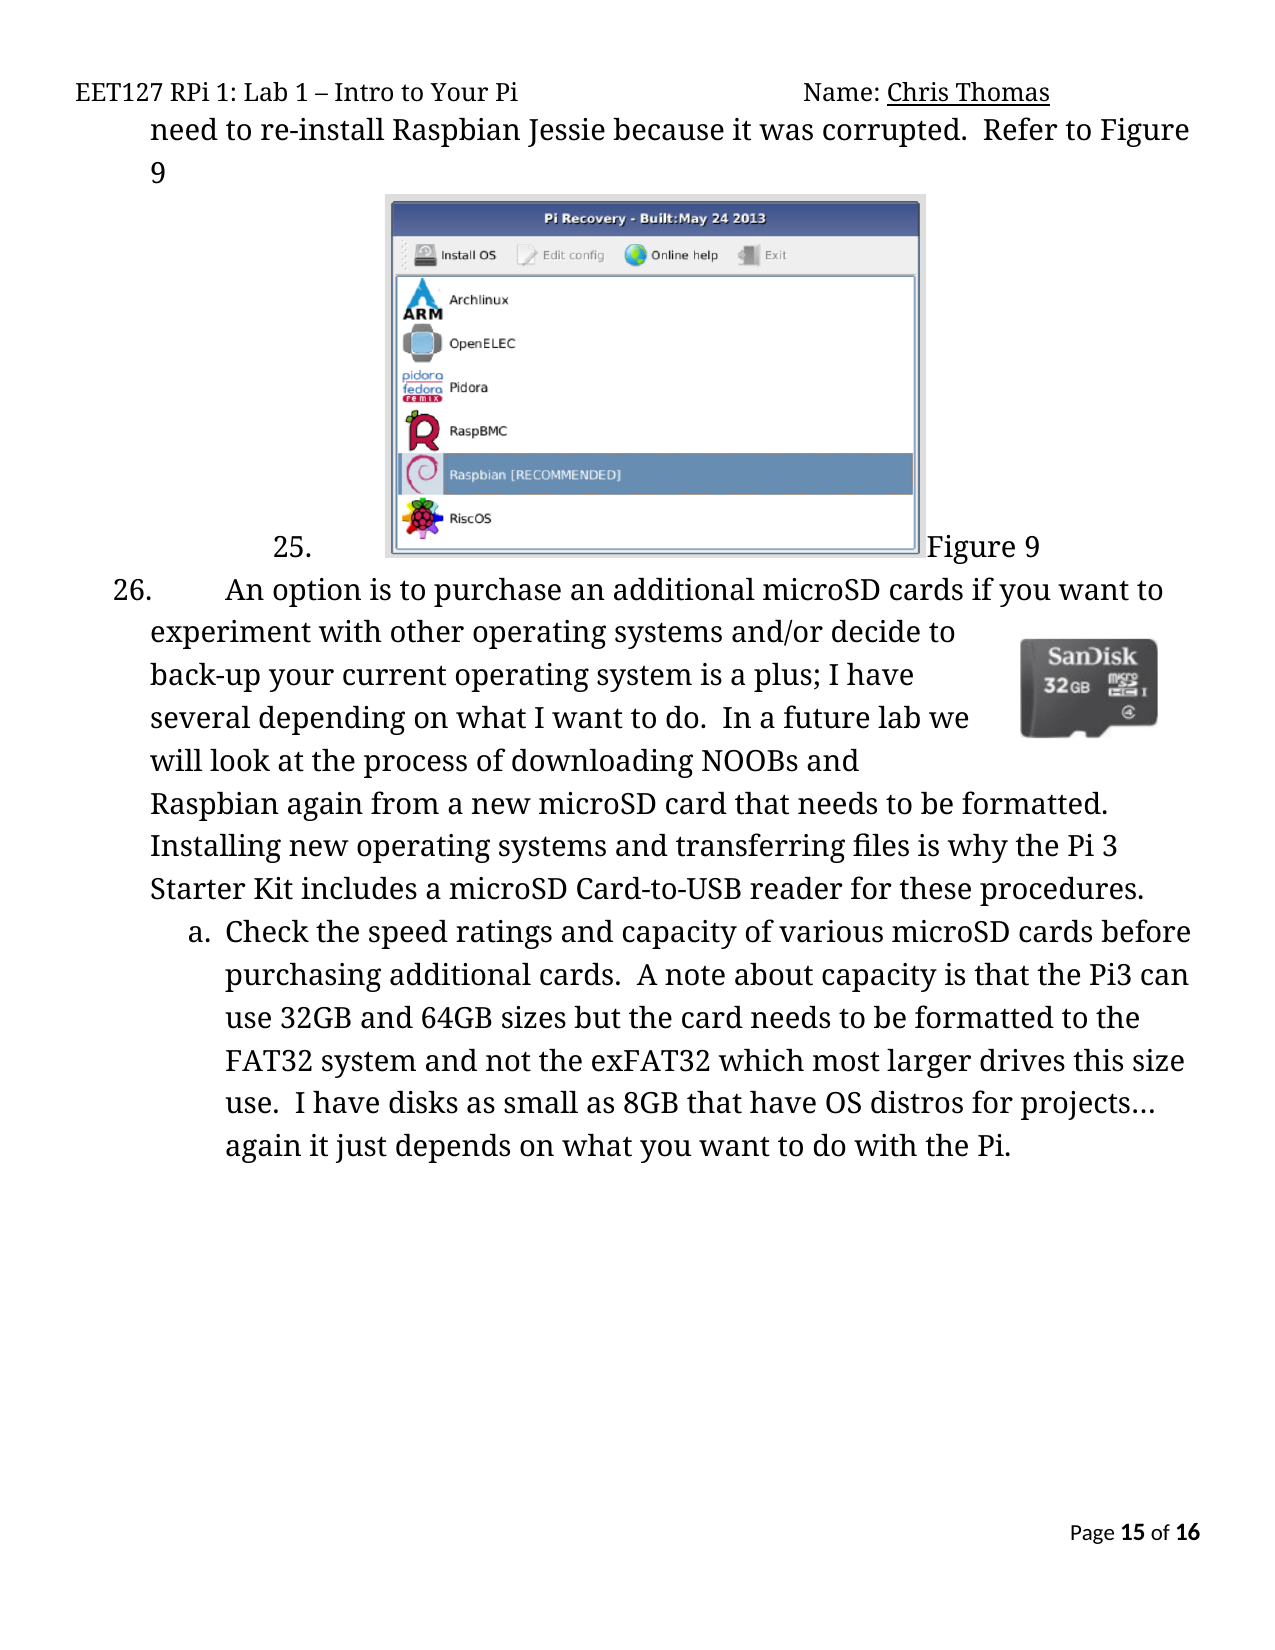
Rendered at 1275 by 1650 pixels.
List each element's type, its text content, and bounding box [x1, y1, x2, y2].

list Check the speed ratings and capacity of various microSD cards before purchasing additional cards. A note about capacity is that the Pi3 can use 32GB and 64GB sizes but the card needs to be formatted to the FAT32 system and not the exFAT32 which most larger drives this size use. I have disks as small as 8GB that have OS distros for projects… again it just depends on what you want to do with the Pi. [187, 911, 1200, 1165]
list An option is to purchase an additional microSD cards if you want to experiment with other operating systems and/or decide to back-up your current operating system is a plus; I have several depending on what I want to do. In a future lab we will look at the process of downloading NOOBs and Raspbian again from a new microSD card that needs to be formatted. Installing new operating systems and transferring files is why the Pi 3 Starter Kit includes a microSD Card-to-USB reader for these procedures. [112, 569, 1200, 908]
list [112, 109, 1200, 192]
picture [1010, 614, 1167, 751]
picture [384, 194, 927, 558]
